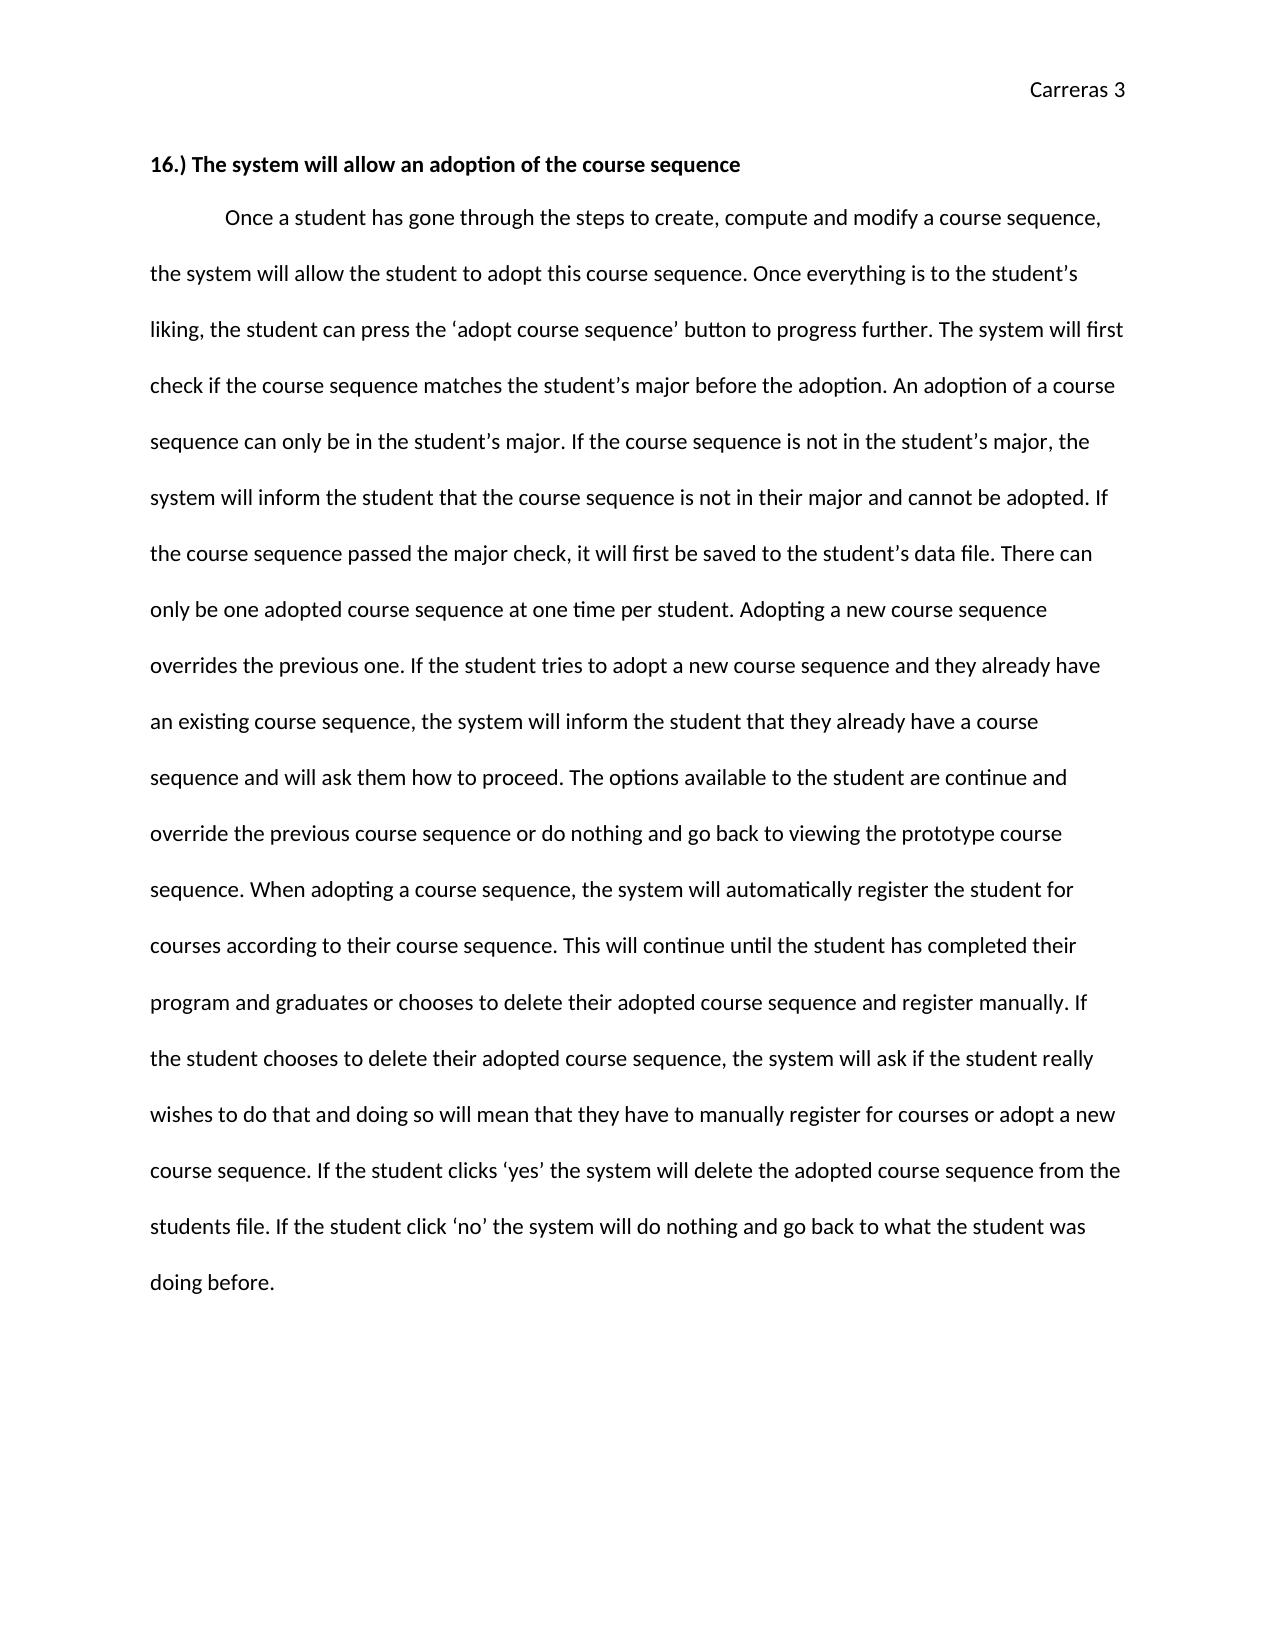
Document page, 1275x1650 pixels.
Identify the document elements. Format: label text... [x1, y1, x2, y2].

text 16.) The system will allow an adoption of the course sequence [150, 150, 1125, 178]
text Once a student has gone through the steps to create, compute and modify a course sequence, the system will allow the student to adopt this course sequence. Once everything is to the student’s liking, the student can press the ‘adopt course sequence’ button to progress further. The system will first check if the course sequence matches the student’s major before the adoption. An adoption of a course sequence can only be in the student’s major. If the course sequence is not in the student’s major, the system will inform the student that the course sequence is not in their major and cannot be adopted. If the course sequence passed the major check, it will first be saved to the student’s data file. There can only be one adopted course sequence at one time per student. Adopting a new course sequence overrides the previous one. If the student tries to adopt a new course sequence and they already have an existing course sequence, the system will inform the student that they already have a course sequence and will ask them how to proceed. The options available to the student are continue and override the previous course sequence or do nothing and go back to viewing the prototype course sequence. When adopting a course sequence, the system will automatically register the student for courses according to their course sequence. This will continue until the student has completed their program and graduates or chooses to delete their adopted course sequence and register manually. If the student chooses to delete their adopted course sequence, the system will ask if the student really wishes to do that and doing so will mean that they have to manually register for courses or adopt a new course sequence. If the student clicks ‘yes’ the system will delete the adopted course sequence from the students file. If the student click ‘no’ the system will do nothing and go back to what the student was doing before. [150, 203, 1125, 1296]
